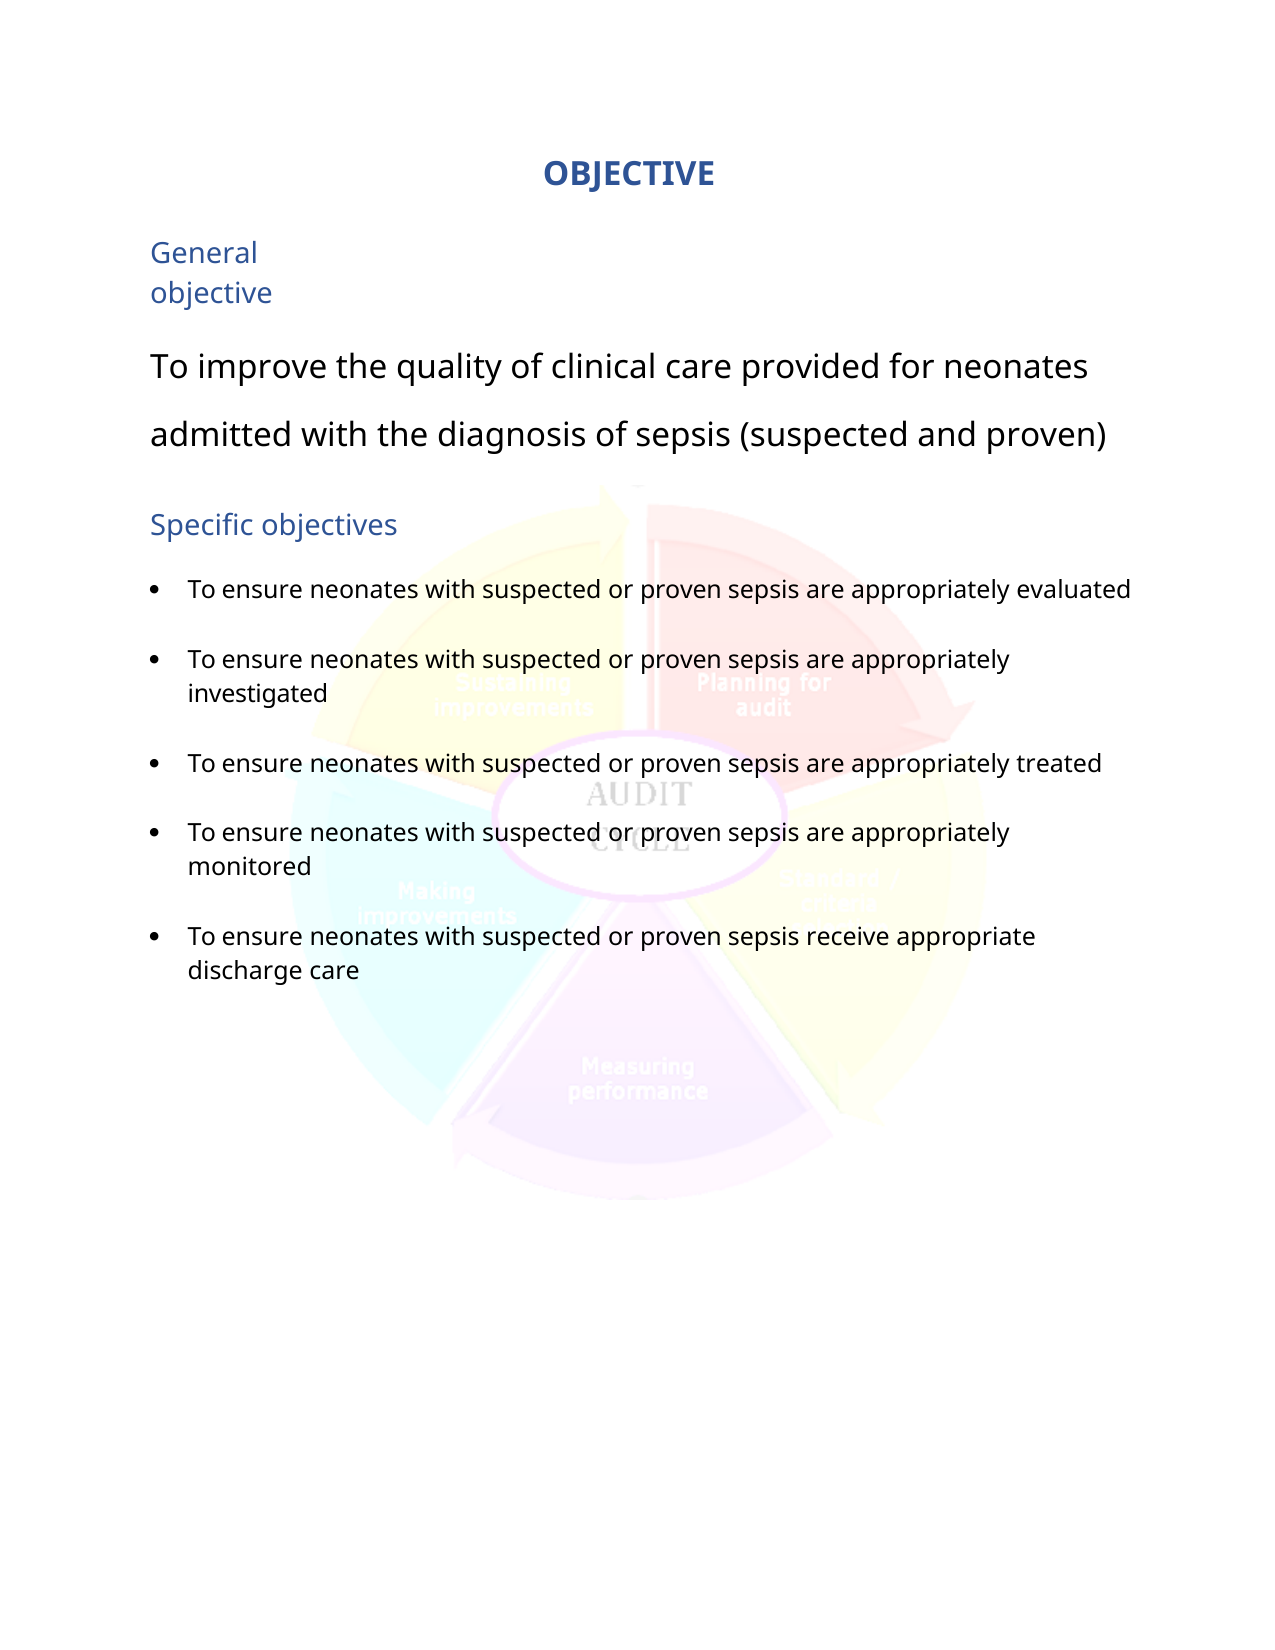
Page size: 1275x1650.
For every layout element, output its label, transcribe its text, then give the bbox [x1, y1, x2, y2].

list To ensure neonates with suspected or proven sepsis are appropriately monitored [150, 815, 1135, 883]
text To improve the quality of clinical care provided for neonates admitted with the diagnosis of sepsis (suspected and proven) [150, 343, 1135, 456]
list To ensure neonates with suspected or proven sepsis are appropriately investigated [150, 641, 1135, 709]
list To ensure neonates with suspected or proven sepsis are appropriately evaluated [150, 572, 1135, 606]
text OBJECTIVE [543, 150, 1135, 195]
text General objective [150, 233, 359, 312]
list To ensure neonates with suspected or proven sepsis receive appropriate discharge care [150, 919, 1135, 987]
text Specific objectives [150, 504, 1135, 544]
list To ensure neonates with suspected or proven sepsis are appropriately treated [150, 745, 1135, 779]
